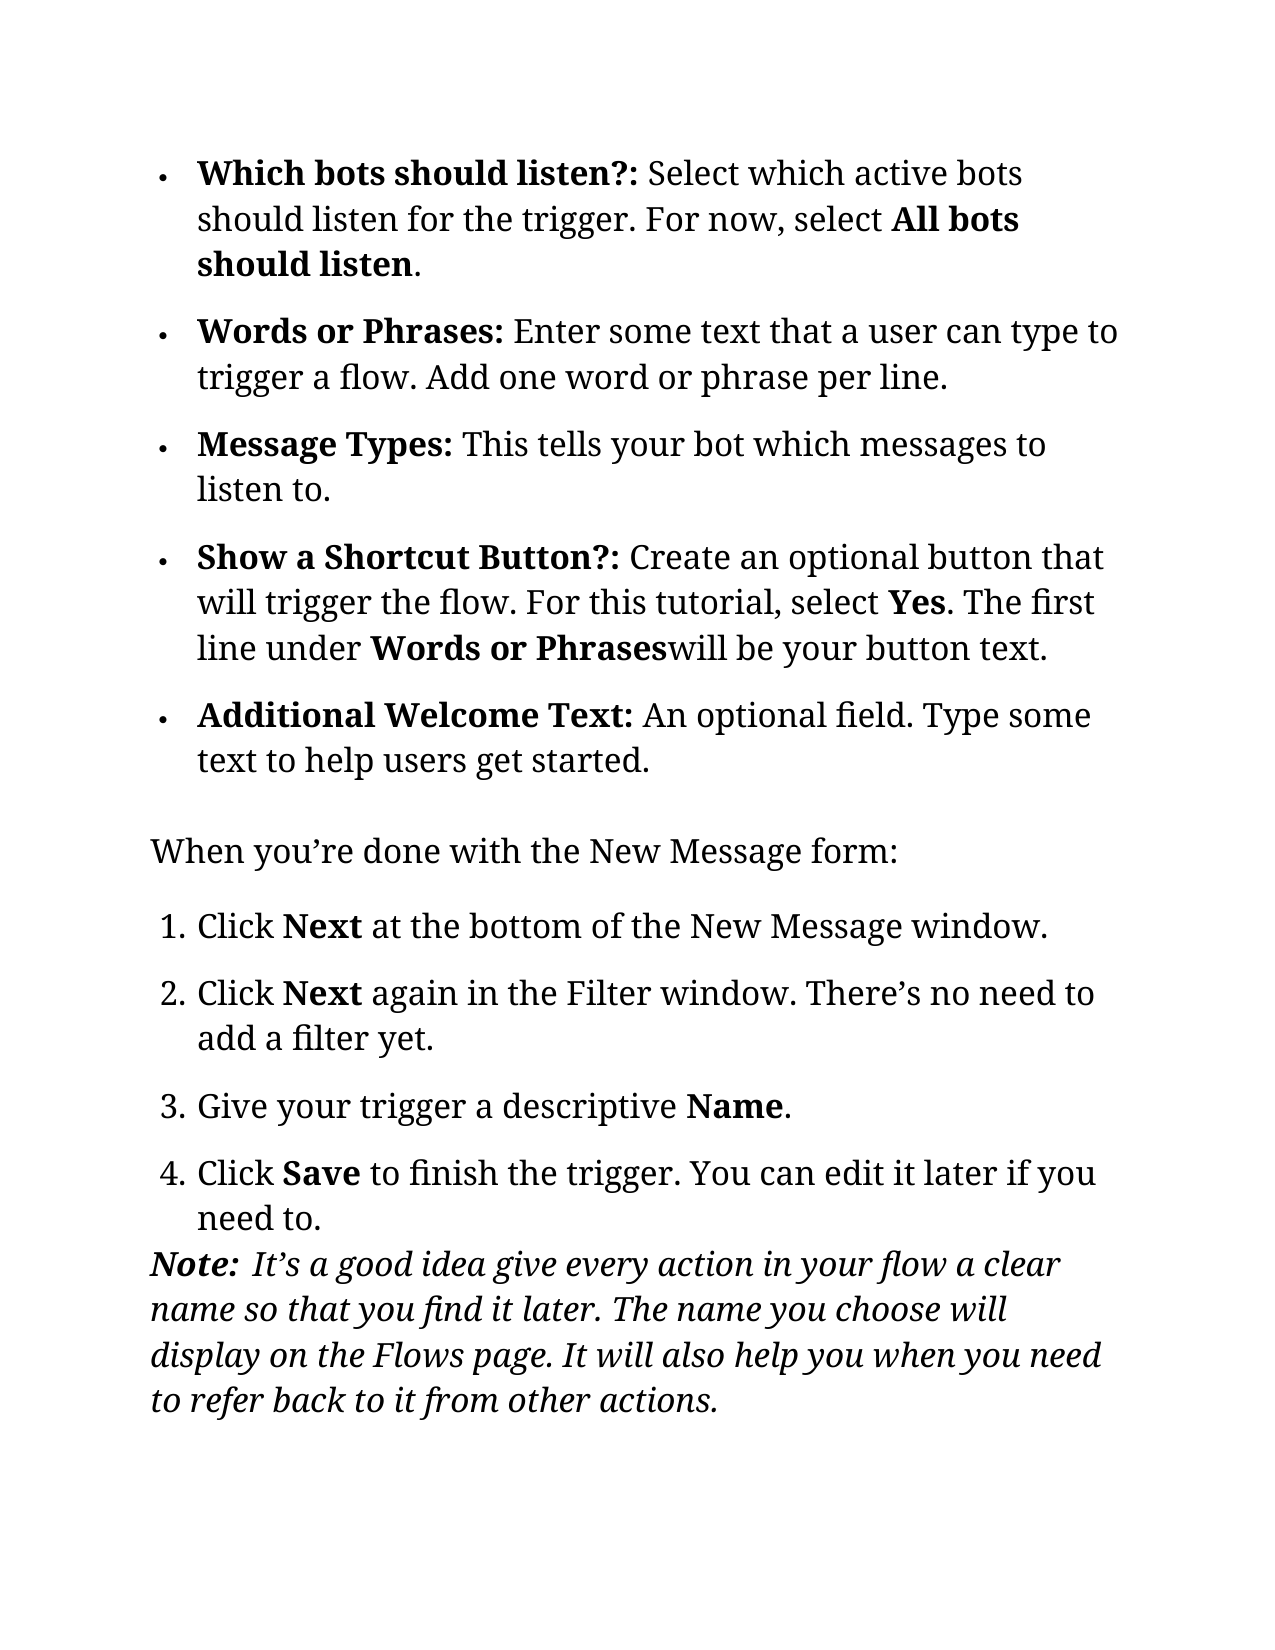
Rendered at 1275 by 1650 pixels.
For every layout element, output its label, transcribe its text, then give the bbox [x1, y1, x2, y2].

text Note: It’s a good idea give every action in your flow a clear name so that you find it later. The name you choose will display on the Flows page. It will also help you when you need to refer back to it from other actions. [150, 1241, 1125, 1422]
list Message Types: This tells your bot which messages to listen to. [159, 421, 1125, 512]
list Give your trigger a descriptive Name. [159, 1082, 1125, 1128]
list Words or Phrases: Enter some text that a user can type to trigger a flow. Add one word or phrase per line. [159, 308, 1125, 399]
list Which bots should listen?: Select which active bots should listen for the trigger. For now, select All bots should listen. [159, 150, 1125, 286]
text When you’re done with the New Message form: [150, 828, 1125, 873]
list Show a Shortcut Button?: Create an optional button that will trigger the flow. For this tutorial, select Yes. The first line under Words or Phraseswill be your button text. [159, 533, 1125, 670]
list Click Save to finish the trigger. You can edit it later if you need to. [159, 1150, 1125, 1241]
list Additional Welcome Text: An optional field. Type some text to help users get started. [159, 692, 1125, 782]
list Click Next at the bottom of the New Message window. [159, 902, 1125, 948]
list Click Next again in the Filter window. There’s no need to add a filter yet. [159, 970, 1125, 1061]
